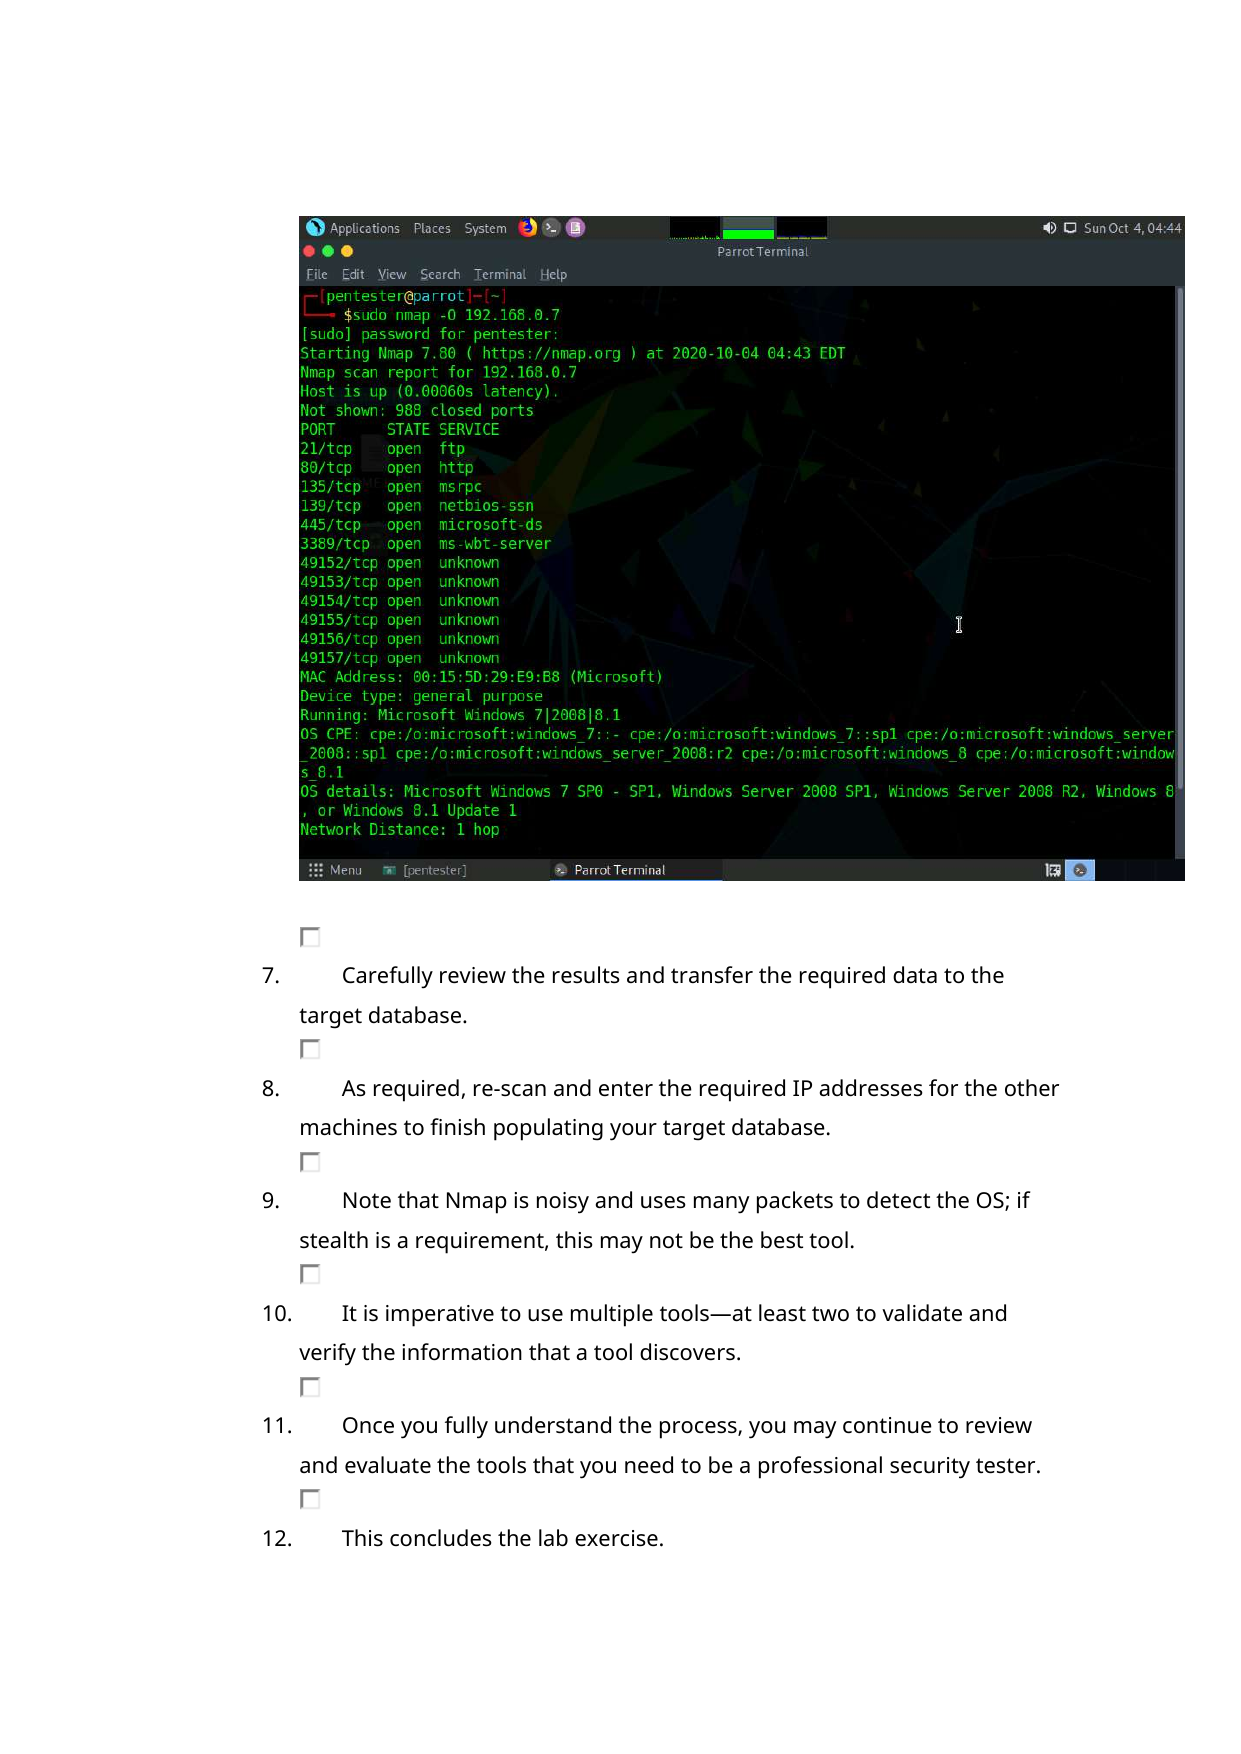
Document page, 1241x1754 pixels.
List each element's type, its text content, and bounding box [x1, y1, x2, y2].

list As required, re-scan and enter the required IP addresses for the other machines to finish populating your target database. [262, 1033, 1063, 1146]
list Carefully review the results and transfer the required data to the target database. [262, 921, 1063, 1033]
picture [299, 216, 1185, 881]
list This concludes the lab exercise. [262, 1483, 1063, 1558]
list It is imperative to use multiple tools—at least two to validate and verify the information that a tool discovers. [262, 1258, 1063, 1371]
list Once you fully understand the process, you may continue to review and evaluate the tools that you need to be a professional security tester. [262, 1371, 1063, 1483]
list Note that Nmap is noisy and uses many packets to detect the OS; if stealth is a requirement, this may not be the best tool. [262, 1146, 1063, 1258]
